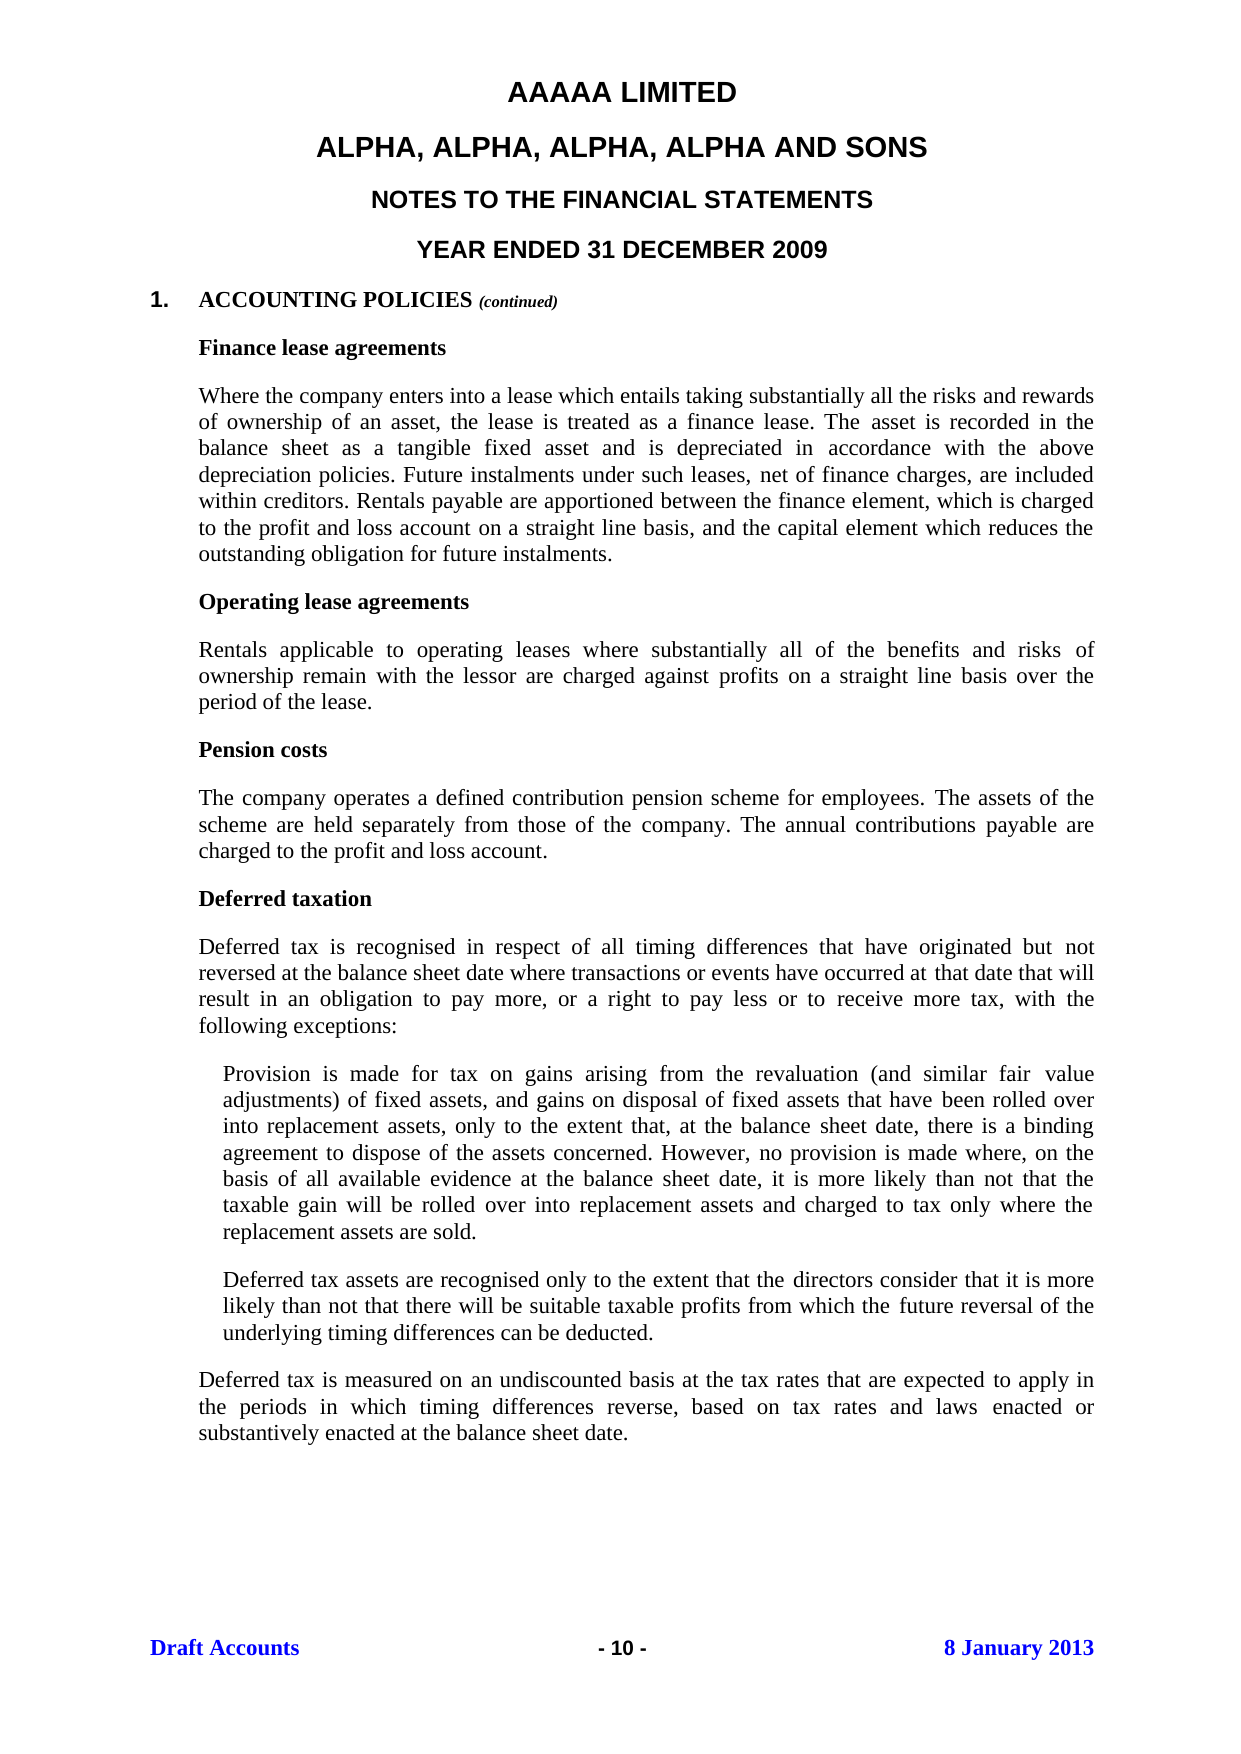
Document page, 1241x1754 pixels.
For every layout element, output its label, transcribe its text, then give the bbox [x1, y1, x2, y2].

text Deferred taxation [150, 885, 1094, 911]
text Where the company enters into a lease which entails taking substantially all the risks and rewards of ownership of an asset, the lease is treated as a finance lease. The asset is recorded in the balance sheet as a tangible fixed asset and is depreciated in accordance with the above depreciation policies. Future instalments under such leases, net of finance charges, are included within creditors. Rentals payable are apportioned between the finance element, which is charged to the profit and loss account on a straight line basis, and the capital element which reduces the outstanding obligation for future instalments. [150, 382, 1094, 566]
text Rentals applicable to operating leases where substantially all of the benefits and risks of ownership remain with the lessor are charged against profits on a straight line basis over the period of the lease. [150, 636, 1094, 715]
text Deferred tax is measured on an undiscounted basis at the tax rates that are expected to apply in the periods in which timing differences reverse, based on tax rates and laws enacted or substantively enacted at the balance sheet date. [150, 1366, 1094, 1446]
text Operating lease agreements [150, 588, 1094, 614]
text Finance lease agreements [150, 334, 1094, 360]
text Deferred tax assets are recognised only to the extent that the directors consider that it is more likely than not that there will be suitable taxable profits from which the future reversal of the underlying timing differences can be deducted. [150, 1266, 1094, 1345]
text Pension costs [150, 736, 1094, 763]
text Deferred tax is recognised in respect of all timing differences that have originated but not reversed at the balance sheet date where transactions or events have occurred at that date that will result in an obligation to pay more, or a right to pay less or to receive more tax, with the following exceptions: [150, 933, 1094, 1038]
text Provision is made for tax on gains arising from the revaluation (and similar fair value adjustments) of fixed assets, and gains on disposal of fixed assets that have been rolled over into replacement assets, only to the extent that, at the balance sheet date, there is a binding agreement to dispose of the assets concerned. However, no provision is made where, on the basis of all available evidence at the balance sheet date, it is more likely than not that the taxable gain will be rolled over into replacement assets and charged to tax only where the replacement assets are sold. [150, 1060, 1094, 1244]
text The company operates a defined contribution pension scheme for employees. The assets of the scheme are held separately from those of the company. The annual contributions payable are charged to the profit and loss account. [150, 784, 1094, 863]
